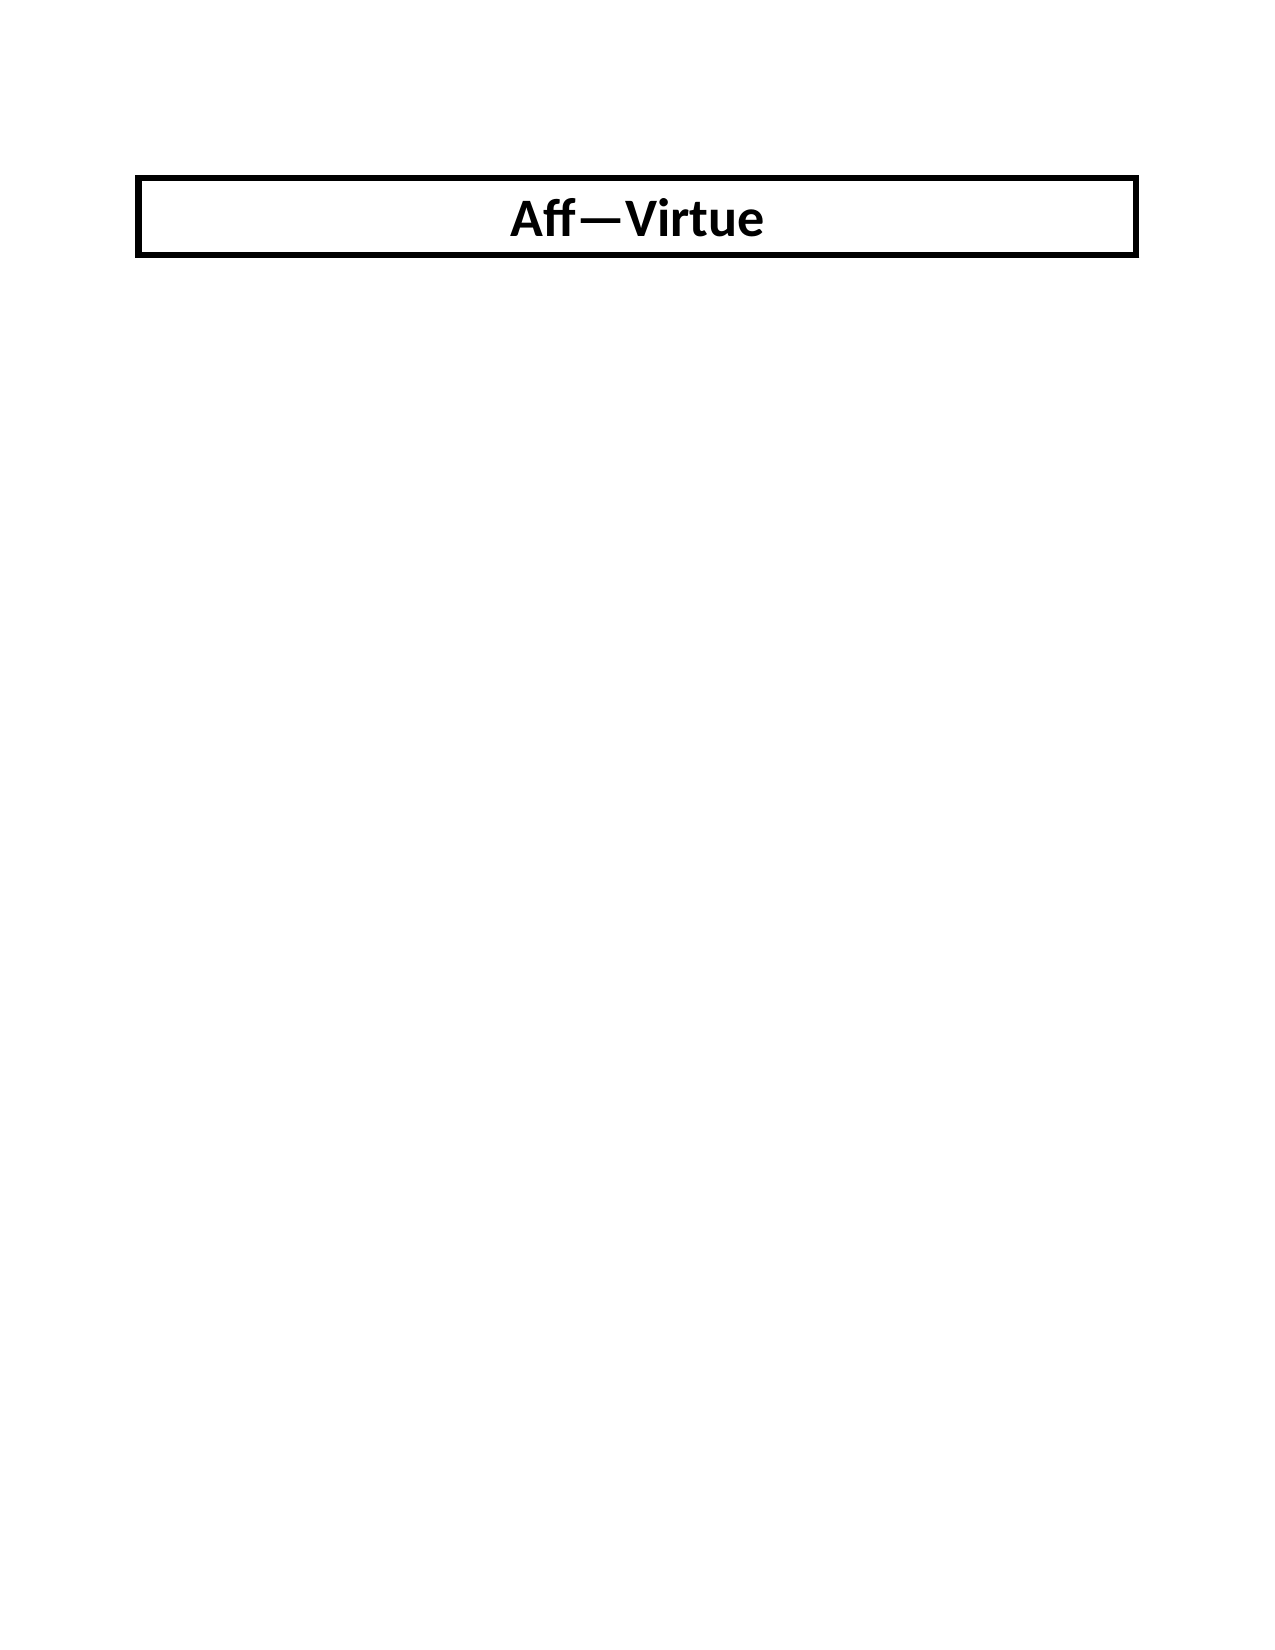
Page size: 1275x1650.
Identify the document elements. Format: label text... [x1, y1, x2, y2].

subtitle Aff—Virtue [142, 181, 1133, 252]
